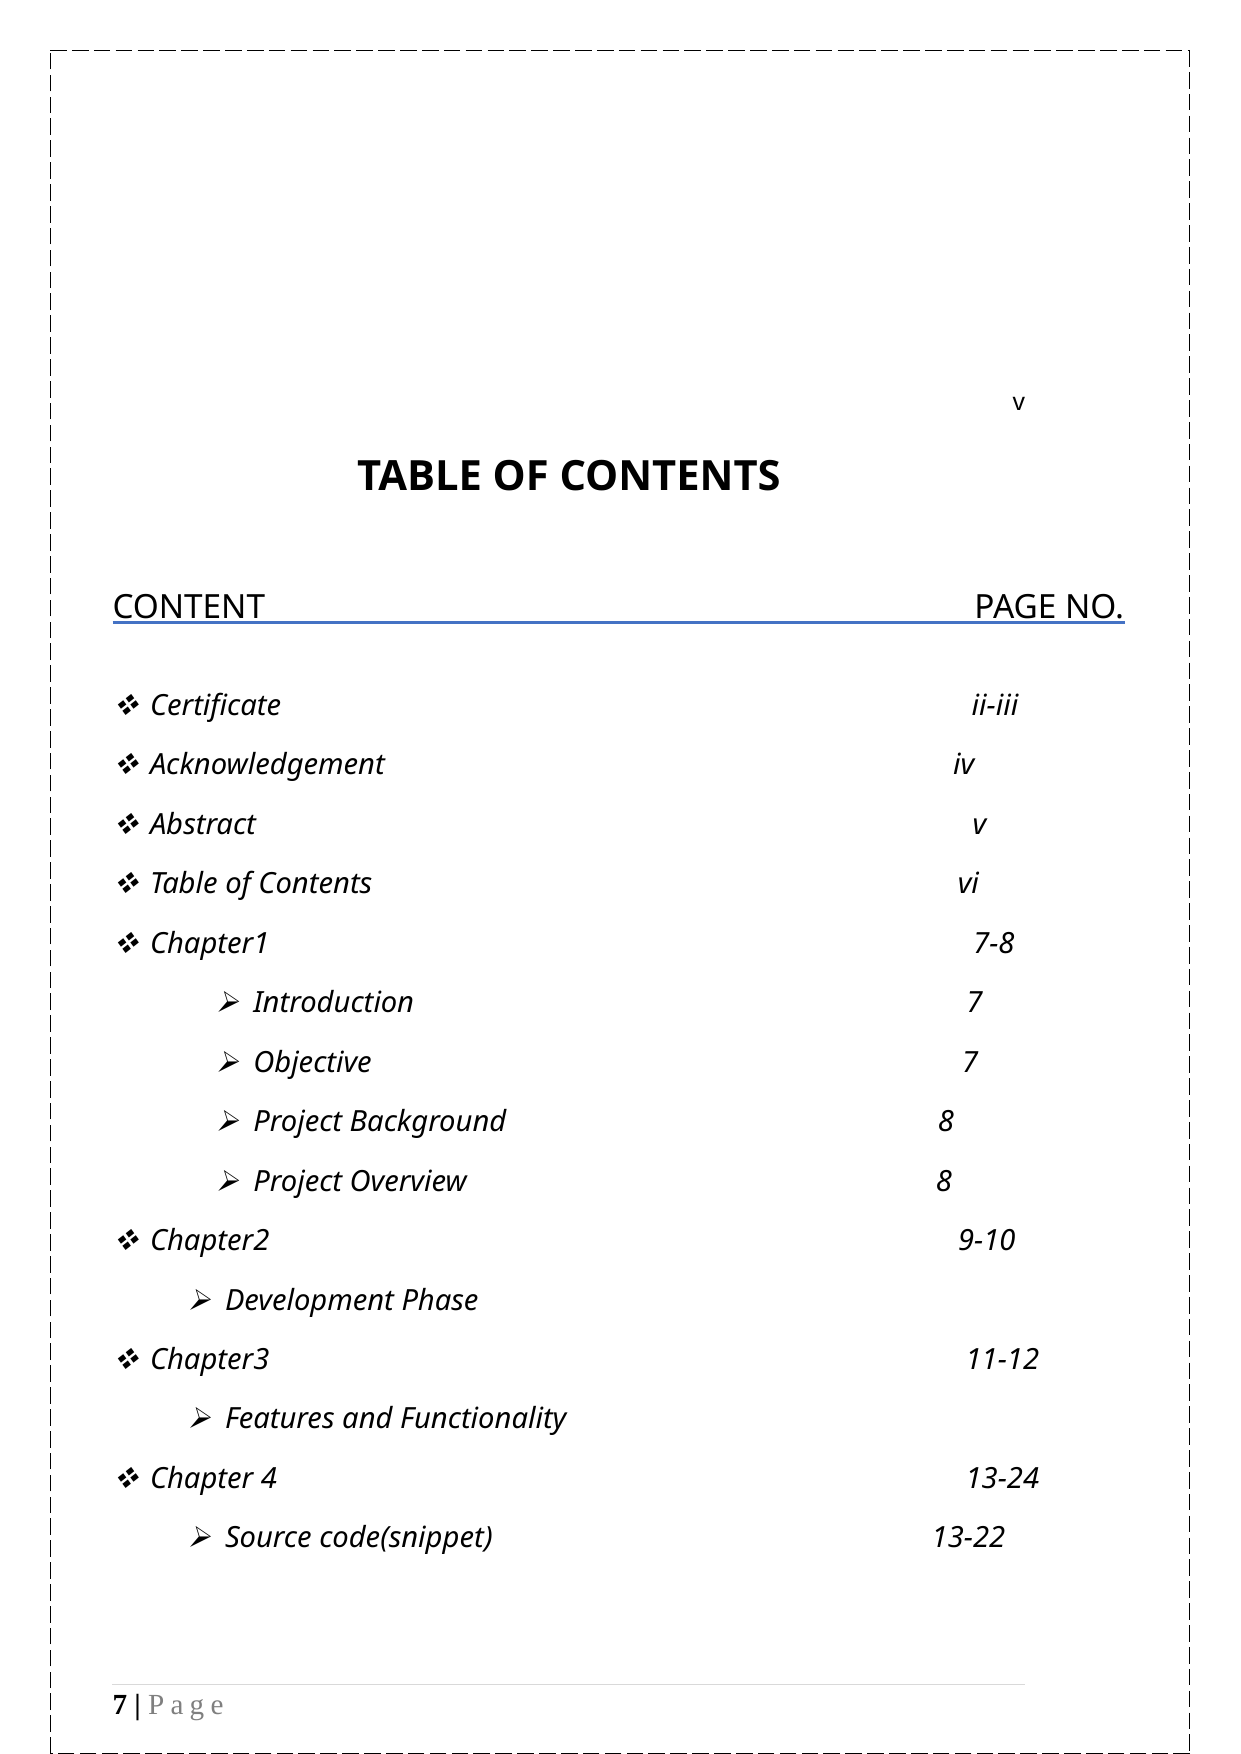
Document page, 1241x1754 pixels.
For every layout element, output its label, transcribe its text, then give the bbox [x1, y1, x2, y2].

list Introduction 7 [216, 981, 1128, 1021]
list Objective 7 [216, 1041, 1128, 1081]
list Development Phase [187, 1279, 1128, 1318]
subtitle TABLE OF CONTENTS [112, 446, 1025, 503]
list Chapter1 7-8 [112, 922, 1128, 962]
list Chapter2 9-10 [112, 1219, 1128, 1259]
list Project Overview 8 [216, 1160, 1128, 1199]
list Project Background 8 [216, 1100, 1128, 1140]
list Certificate ii-iii [112, 684, 1026, 724]
list Abstract v [112, 803, 1128, 843]
list Chapter 4 13-24 [112, 1457, 1128, 1497]
list Chapter3 11-12 [112, 1338, 1128, 1378]
text v [112, 387, 1025, 415]
list Table of Contents vi [112, 862, 1128, 902]
list Acknowledgement iv [112, 743, 1026, 783]
text CONTENT PAGE NO. [112, 583, 1128, 628]
list Source code(snippet) 13-22 [187, 1517, 1128, 1556]
list Features and Functionality [187, 1398, 1128, 1437]
